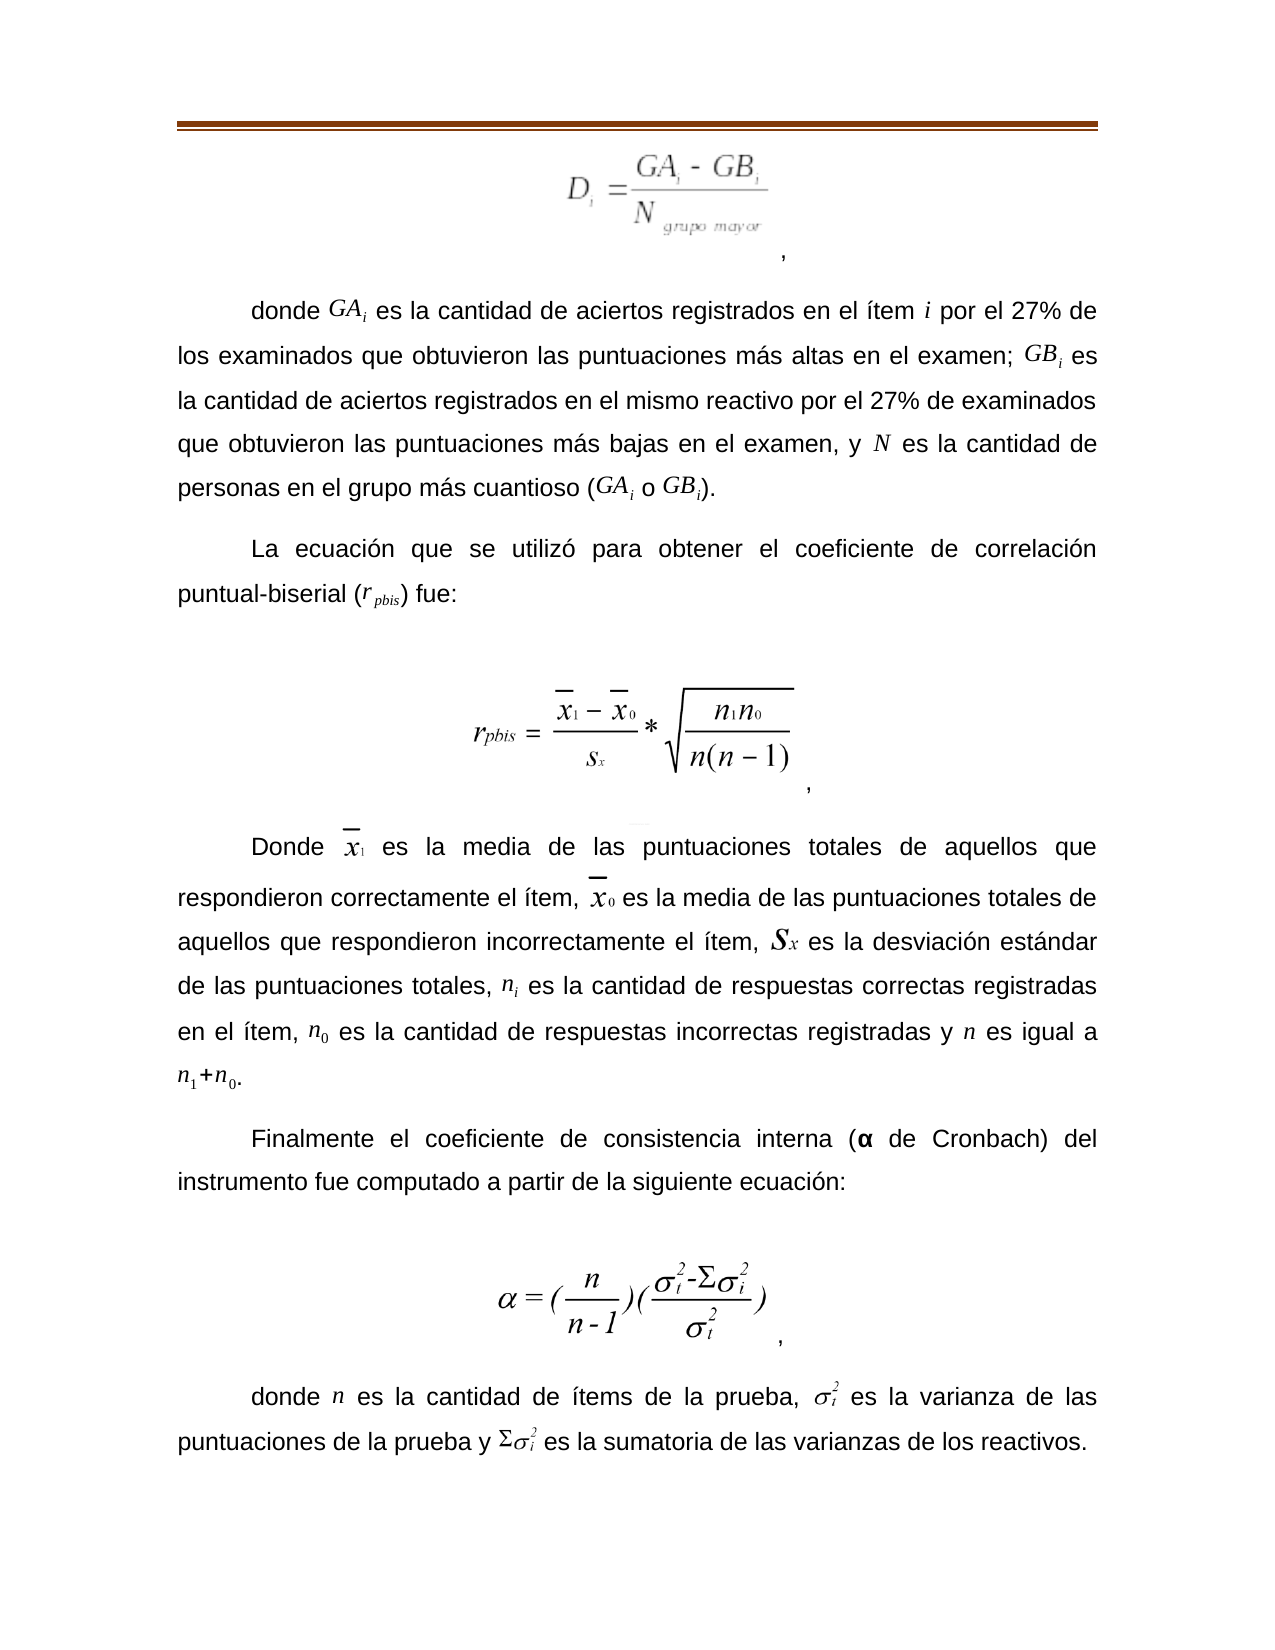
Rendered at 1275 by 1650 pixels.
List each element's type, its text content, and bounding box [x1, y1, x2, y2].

picture [462, 673, 805, 791]
text Finalmente el coeficiente de consistencia interna (α de Cronbach) del instrumento fue computado a partir de la siguiente ecuación: [177, 1123, 1098, 1195]
text Donde es la media de las puntuaciones totales de aquellos que respondieron correctamente el ítem, es la media de las puntuaciones totales de aquellos que respondieron incorrectamente el ítem, es la desviación estándar de las puntuaciones totales, es la cantidad de respuestas correctas registradas en el ítem, es la cantidad de respuestas incorrectas registradas y es igual a . [177, 827, 1098, 1092]
text , [177, 148, 1098, 263]
picture [769, 926, 799, 950]
text donde es la cantidad de aciertos registrados en el ítem por el 27% de los examinados que obtuvieron las puntuaciones más altas en el examen; es la cantidad de aciertos registrados en el mismo reactivo por el 27% de examinados que obtuvieron las puntuaciones más bajas en el examen, y es la cantidad de personas en el grupo más cuantioso ( o ). [177, 294, 1098, 503]
text donde es la cantidad de ítems de la prueba, es la varianza de las puntuaciones de la prueba y es la sumatoria de las varianzas de los reactivos. [177, 1380, 1098, 1456]
picture [491, 1259, 777, 1344]
picture [498, 1425, 537, 1451]
picture [587, 875, 615, 907]
text La ecuación que se utilizó para obtener el coeficiente de correlación puntual-biserial () fue: [177, 534, 1098, 609]
picture [812, 1380, 839, 1406]
picture [341, 827, 365, 856]
